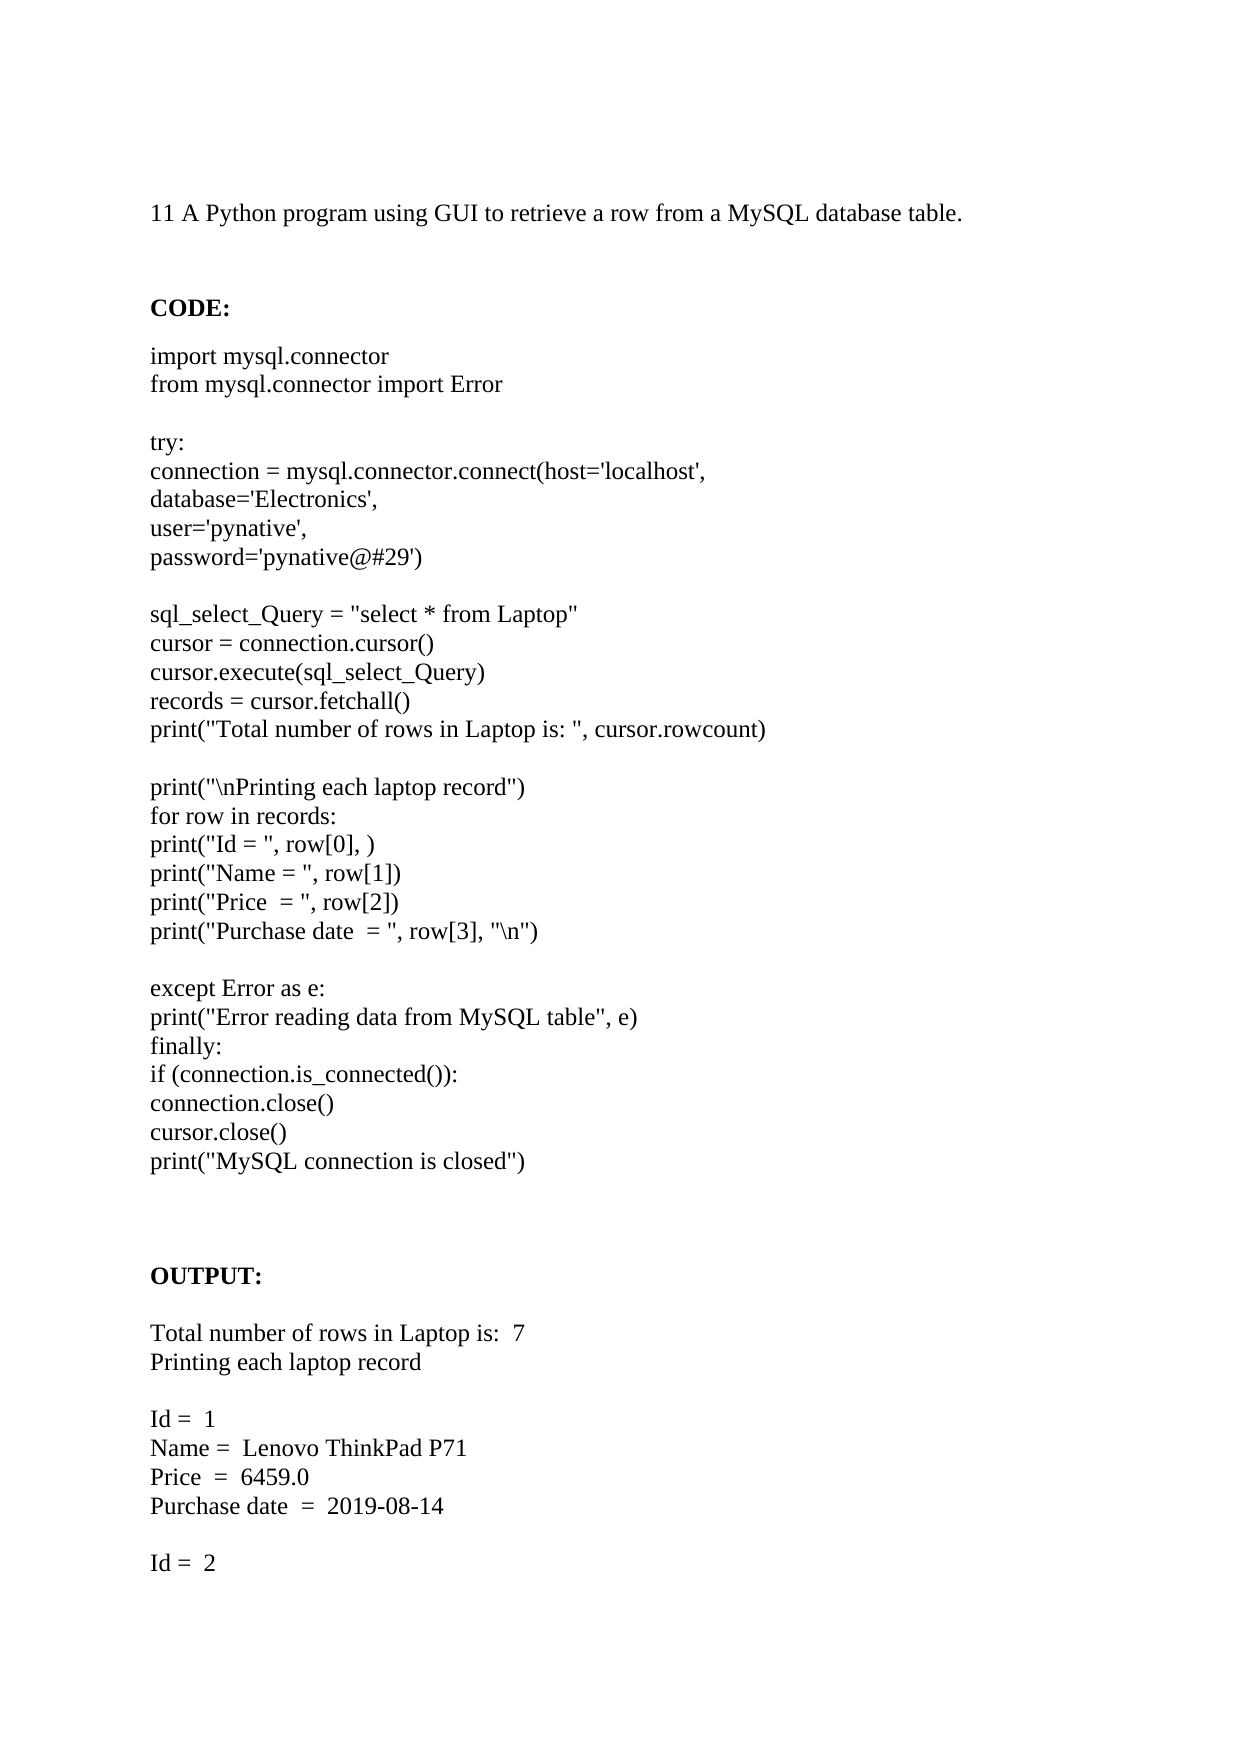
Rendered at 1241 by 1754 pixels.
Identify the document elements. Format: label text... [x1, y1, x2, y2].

text print("Id = ", row[0], ) [150, 829, 1090, 858]
text Total number of rows in Laptop is: 7 [150, 1318, 1090, 1347]
text user='pynative', [150, 513, 1090, 542]
text records = cursor.fetchall() [150, 686, 1090, 714]
text cursor = connection.cursor() [150, 628, 1090, 657]
text Price = 6459.0 [150, 1462, 1090, 1491]
text print("Error reading data from MySQL table", e) [150, 1002, 1090, 1031]
text print("Price = ", row[2]) [150, 887, 1090, 916]
text cursor.execute(sql_select_Query) [150, 657, 1090, 686]
text Id = 1 [150, 1404, 1090, 1433]
text connection.close() [150, 1088, 1090, 1117]
text CODE: [150, 293, 1090, 322]
text 11 A Python program using GUI to retrieve a row from a MySQL database table. [150, 198, 1090, 226]
text Printing each laptop record [150, 1347, 1090, 1376]
text if (connection.is_connected()): [150, 1059, 1090, 1088]
text sql_select_Query = "select * from Laptop" [150, 599, 1090, 628]
text Id = 2 [150, 1548, 1090, 1577]
text print("MySQL connection is closed") [150, 1146, 1090, 1174]
text print("Purchase date = ", row[3], "\n") [150, 916, 1090, 944]
text Name = Lenovo ThinkPad P71 [150, 1433, 1090, 1462]
text Purchase date = 2019-08-14 [150, 1491, 1090, 1519]
text OUTPUT: [150, 1261, 1090, 1289]
text connection = mysql.connector.connect(host='localhost', [150, 456, 1090, 484]
text try: [150, 427, 1090, 456]
text for row in records: [150, 801, 1090, 829]
text print("Total number of rows in Laptop is: ", cursor.rowcount) [150, 714, 1090, 743]
text cursor.close() [150, 1117, 1090, 1146]
text password='pynative@#29') [150, 542, 1090, 571]
text print("\nPrinting each laptop record") [150, 772, 1090, 801]
text database='Electronics', [150, 484, 1090, 513]
text finally: [150, 1031, 1090, 1059]
text print("Name = ", row[1]) [150, 858, 1090, 887]
text import mysql.connector [150, 341, 1090, 369]
text from mysql.connector import Error [150, 369, 1090, 398]
text except Error as e: [150, 973, 1090, 1002]
